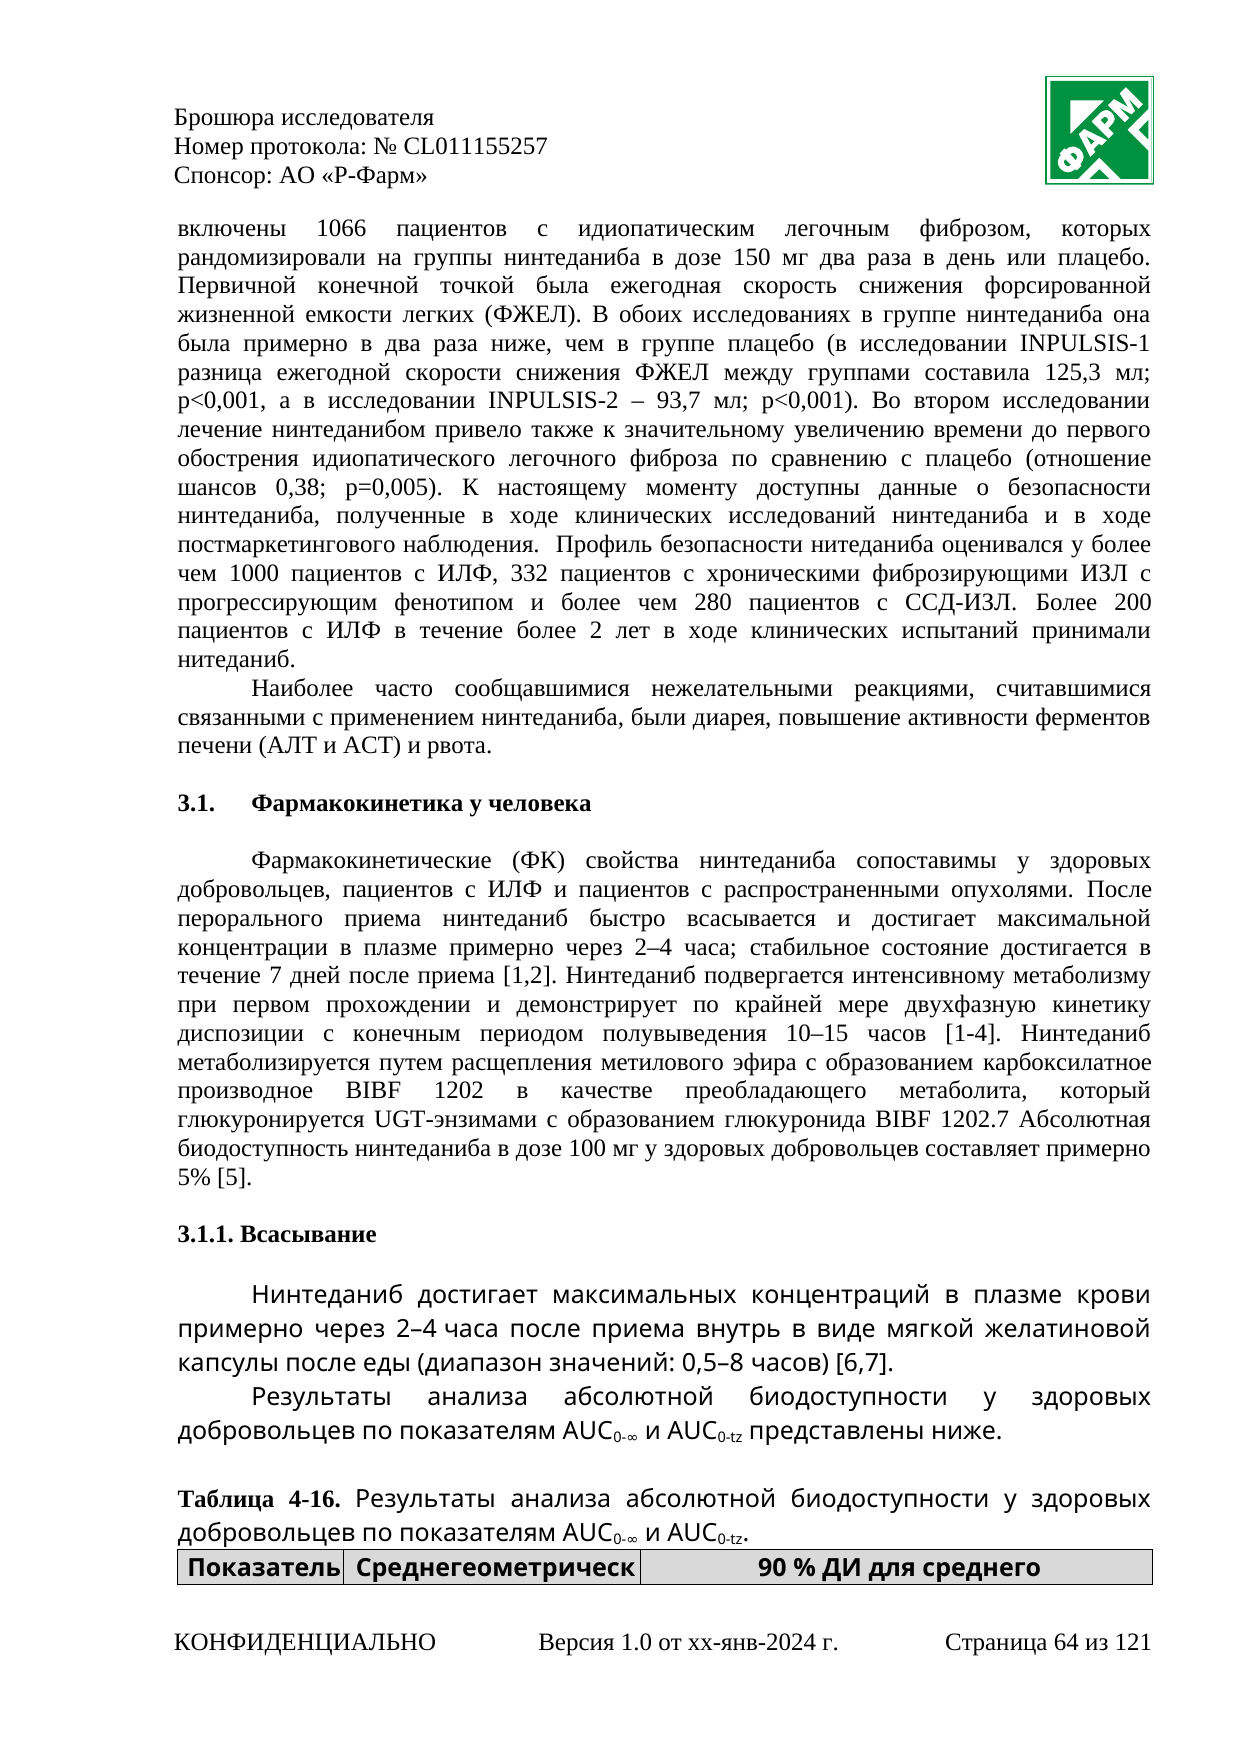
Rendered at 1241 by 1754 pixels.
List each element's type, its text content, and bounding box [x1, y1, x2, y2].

subtitle Всасывание [177, 1219, 1152, 1248]
text Фармакокинетические (ФК) свойства нинтеданиба сопоставимы у здоровых добровольцев, пациентов с ИЛФ и пациентов с распространенными опухолями. После перорального приема нинтеданиб быстро всасывается и достигает максимальной концентрации в плазме примерно через 2–4 часа; стабильное состояние достигается в течение 7 дней после приема [1,2]. Нинтеданиб подвергается интенсивному метаболизму при первом прохождении и демонстрирует по крайней мере двухфазную кинетику диспозиции с конечным периодом полувыведения 10–15 часов [1-4]. Нинтеданиб метаболизируется путем расщепления метилового эфира с образованием карбоксилатное производное BIBF 1202 в качестве преобладающего метаболита, который глюкуронируется UGT-энзимами с образованием глюкуронида BIBF 1202.7 Абсолютная биодоступность нинтеданиба в дозе 100 мг у здоровых добровольцев составляет примерно 5% [5]. [177, 845, 1152, 1190]
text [177, 213, 1152, 673]
text Результаты анализа абсолютной биодоступности у здоровых добровольцев по показателям AUC0-∞ и AUC0-tz представлены ниже. [177, 1379, 1152, 1447]
text Нинтеданиб достигает максимальных концентраций в плазме крови примерно через 2–4 часа после приема внутрь в виде мягкой желатиновой капсулы после еды (диапазон значений: 0,5–8 часов) [6,7]. [177, 1277, 1152, 1379]
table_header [641, 1550, 1152, 1584]
table_header Показатель [178, 1550, 343, 1584]
text Наиболее часто сообщавшимися нежелательными реакциями, считавшимися связанными с применением нинтеданиба, были диарея, повышение активности ферментов печени (АЛТ и АСТ) и рвота. [177, 673, 1152, 759]
subtitle Фармакокинетика у человека [177, 788, 1152, 817]
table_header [344, 1550, 640, 1584]
